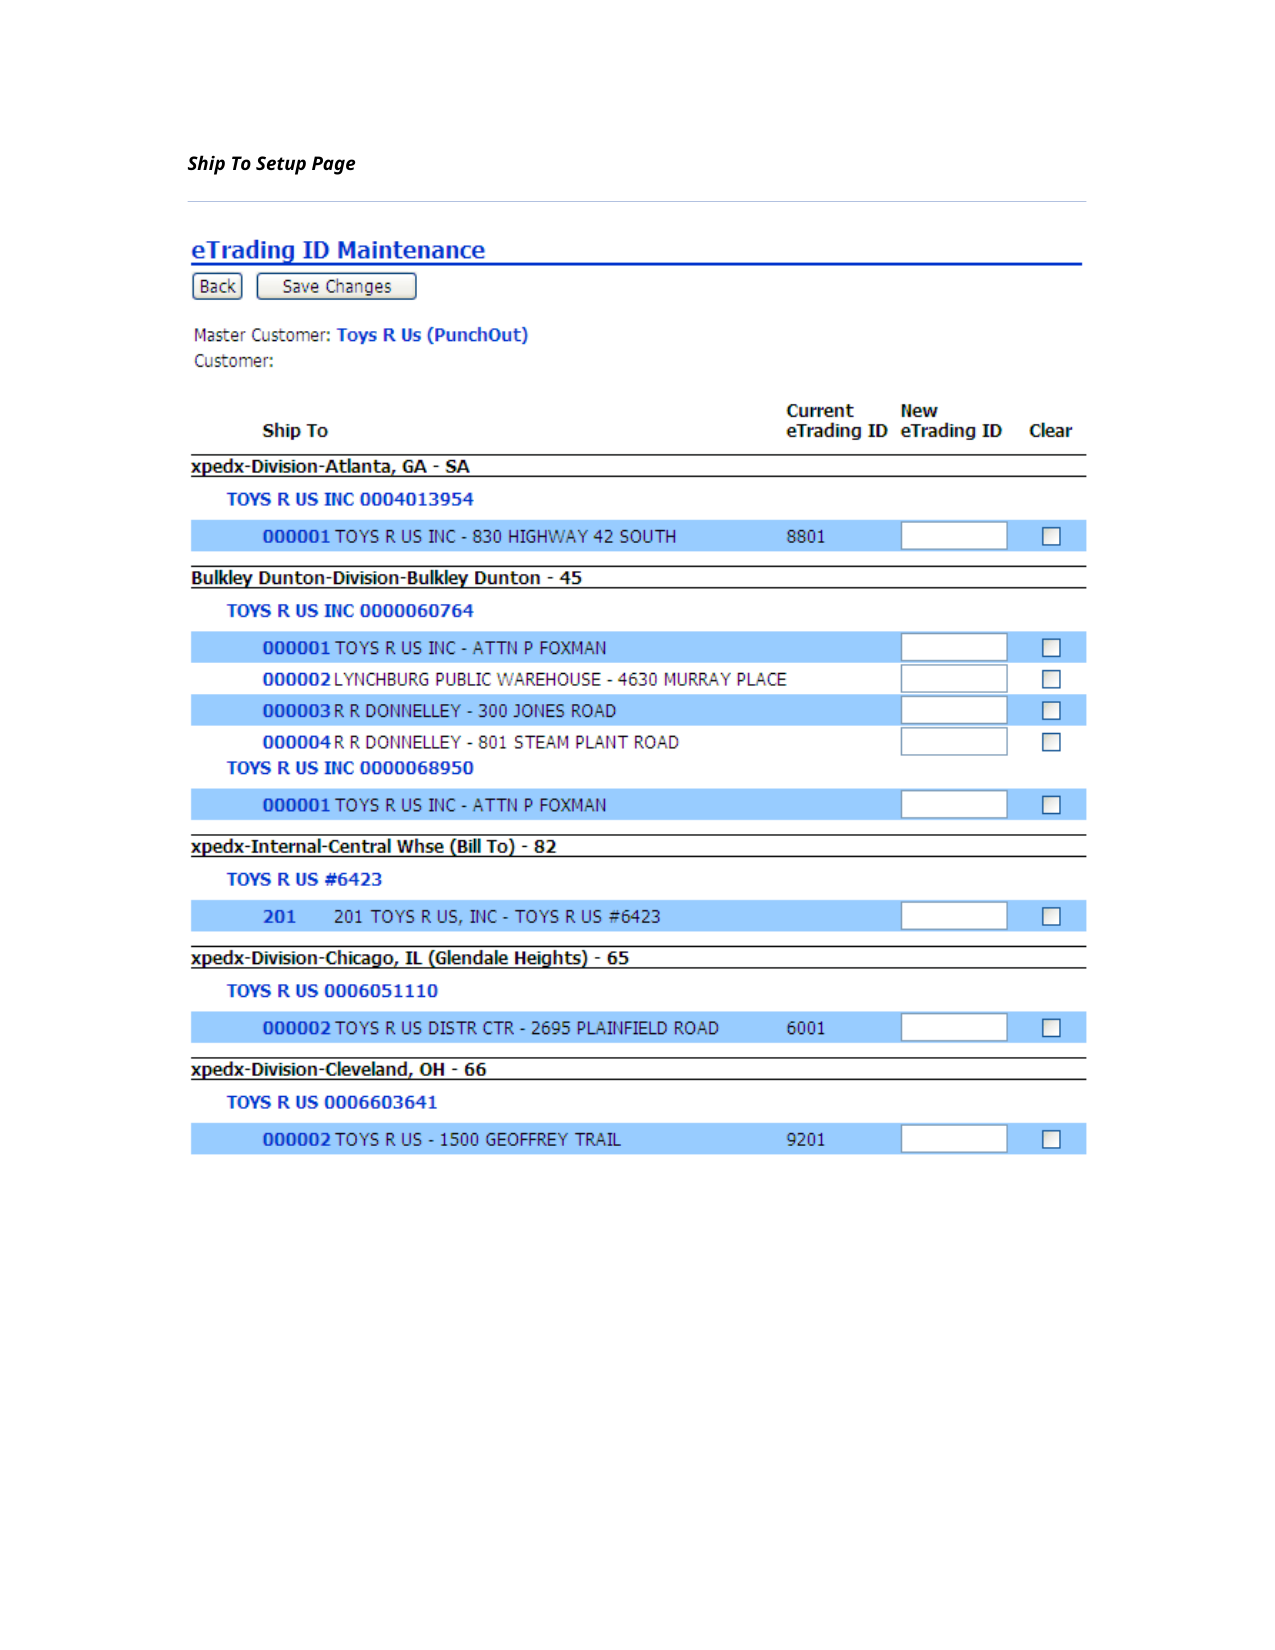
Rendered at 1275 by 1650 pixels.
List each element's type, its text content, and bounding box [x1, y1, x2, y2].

text Ship To Setup Page [187, 150, 1087, 176]
picture [187, 201, 1088, 1156]
